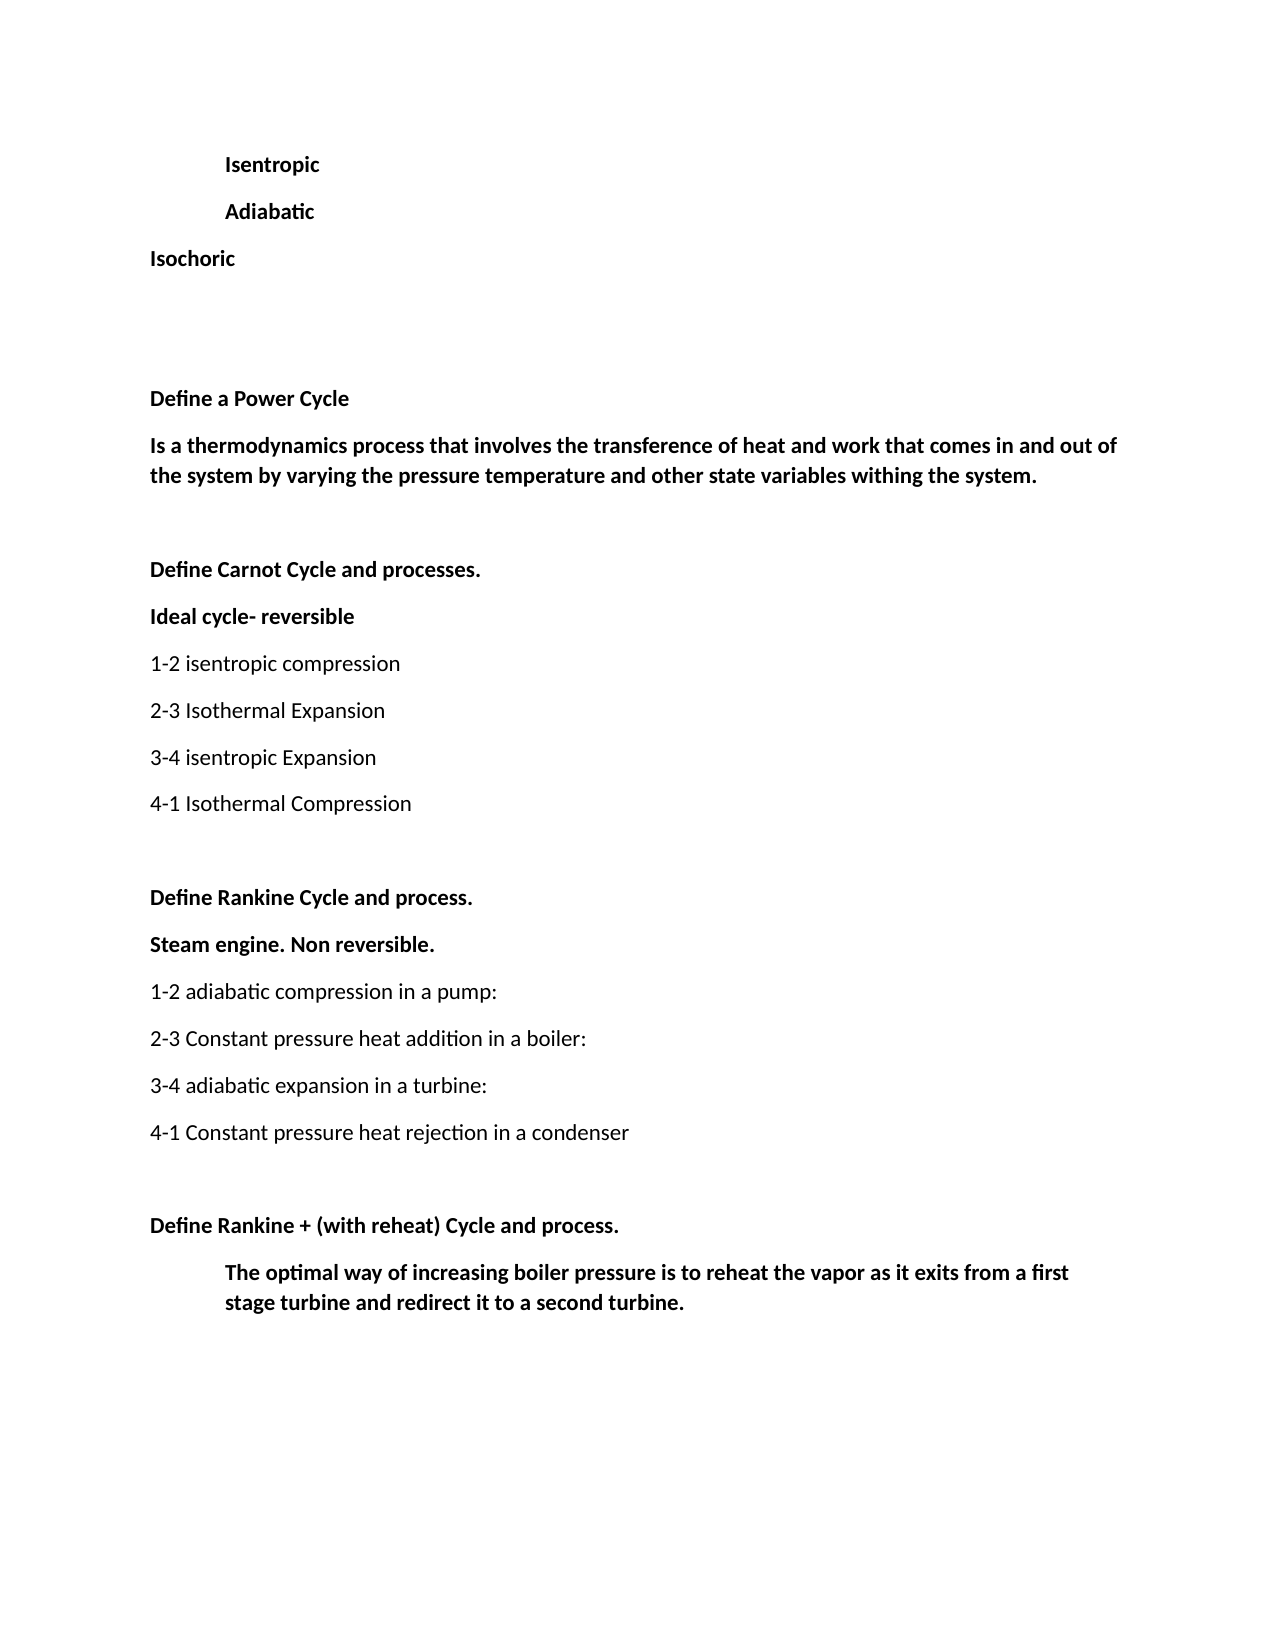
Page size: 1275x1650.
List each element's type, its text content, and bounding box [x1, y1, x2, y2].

text 1-2 isentropic compression [150, 649, 1125, 677]
text Define Rankine + (with reheat) Cycle and process. [150, 1211, 1125, 1239]
text 2-3 Isothermal Expansion [150, 696, 1125, 724]
text Adiabatic [150, 197, 1125, 225]
text 1-2 adiabatic compression in a pump: [150, 977, 1125, 1005]
text 2-3 Constant pressure heat addition in a boiler: [150, 1024, 1125, 1052]
text Is a thermodynamics process that involves the transference of heat and work that comes in and out of the system by varying the pressure temperature and other state variables withing the system. [150, 431, 1125, 489]
text The optimal way of increasing boiler pressure is to reheat the vapor as it exits from a first stage turbine and redirect it to a second turbine. [225, 1258, 1125, 1317]
text Define Rankine Cycle and process. [150, 883, 1125, 911]
text Steam engine. Non reversible. [150, 930, 1125, 958]
text 3-4 isentropic Expansion [150, 743, 1125, 771]
text Define a Power Cycle [150, 384, 1125, 412]
text Isentropic [150, 150, 1125, 178]
text Isochoric [150, 244, 1125, 272]
text 3-4 adiabatic expansion in a turbine: [150, 1071, 1125, 1099]
text Ideal cycle- reversible [150, 602, 1125, 630]
text 4-1 Isothermal Compression [150, 789, 1125, 818]
text Define Carnot Cycle and processes. [150, 555, 1125, 583]
text 4-1 Constant pressure heat rejection in a condenser [150, 1118, 1125, 1146]
